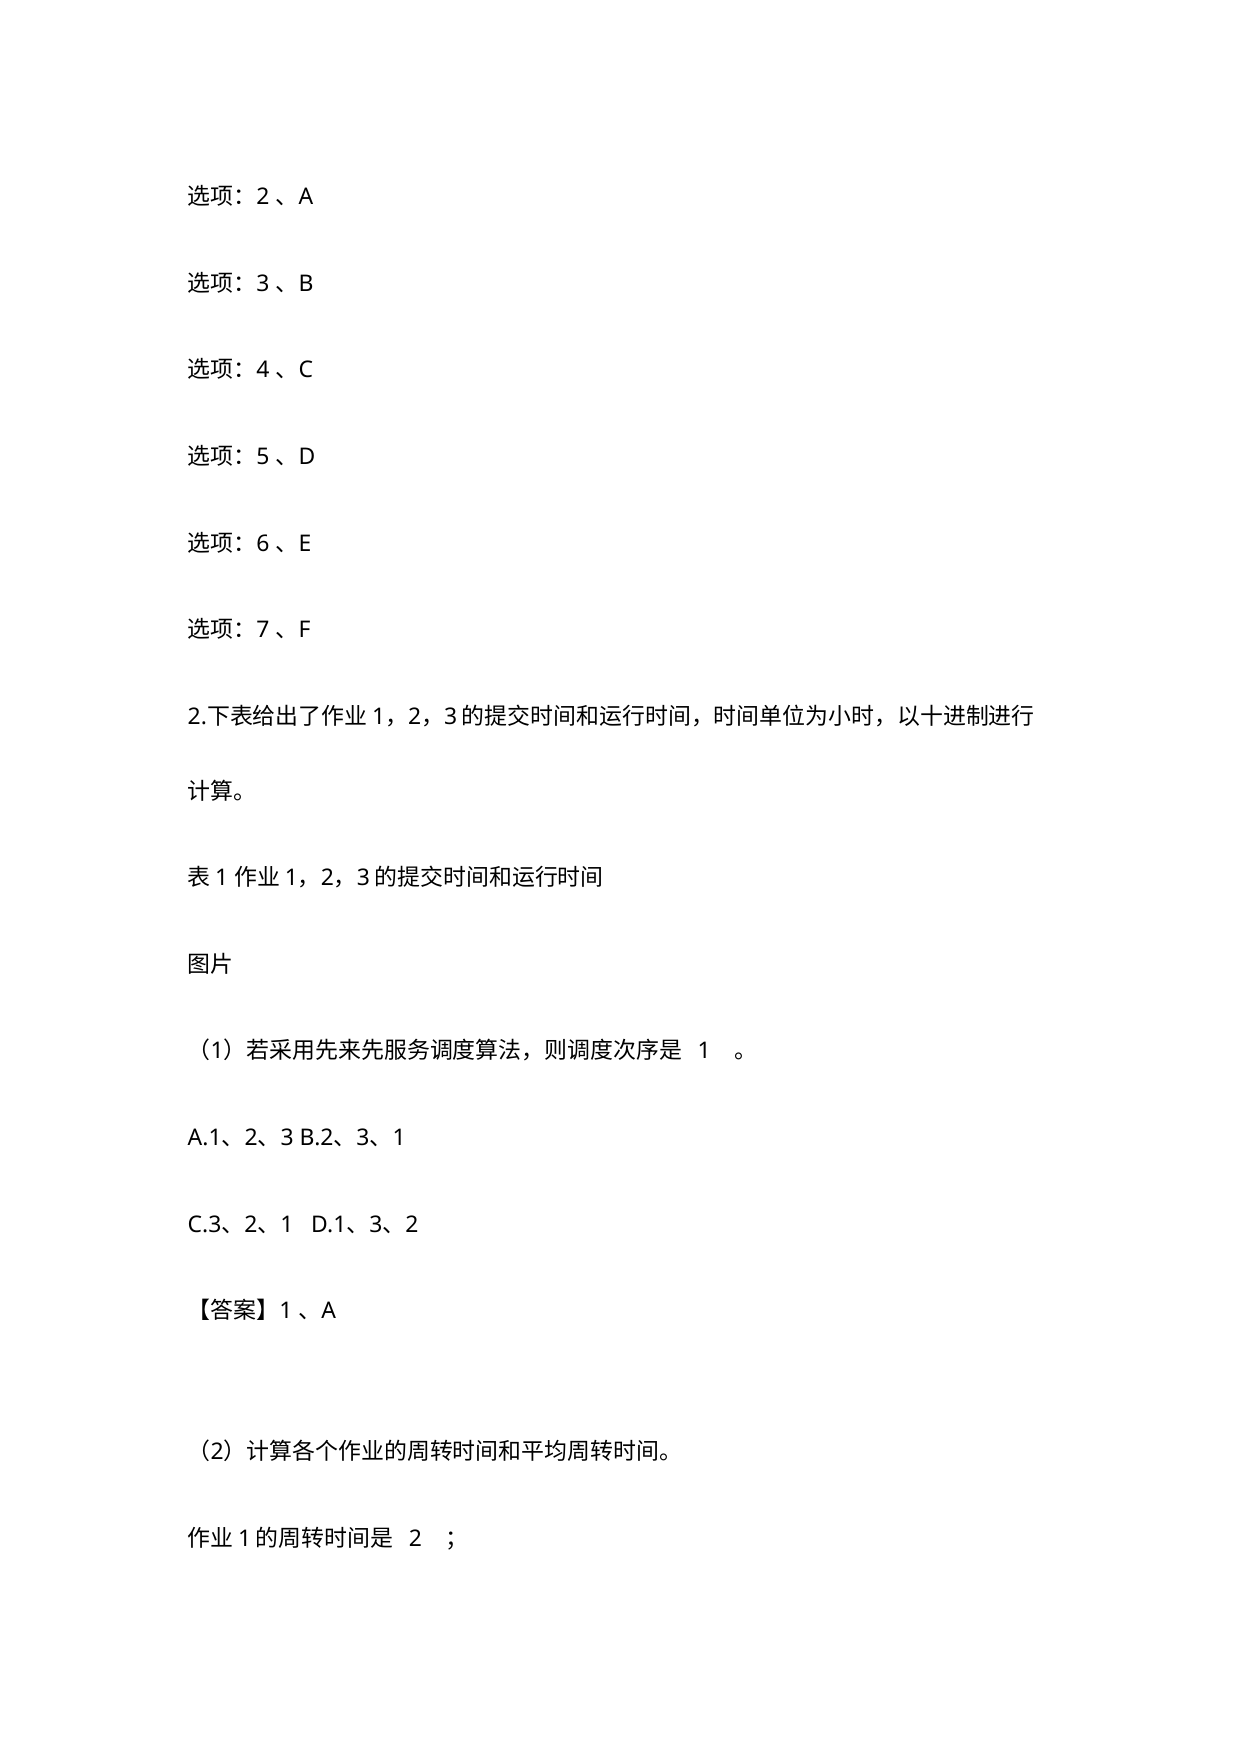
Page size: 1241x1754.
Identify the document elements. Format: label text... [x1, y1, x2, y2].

text （1）若采用先来先服务调度算法，则调度次序是 1 。 [187, 1016, 1053, 1081]
text 2.下表给出了作业1，2，3的提交时间和运行时间，时间单位为小时，以十进制进行计算。 [187, 682, 1053, 822]
text C.3、2、1 D.1、3、2 [187, 1190, 1053, 1255]
text 选项：5 、D [187, 422, 1053, 487]
text 选项：4 、C [187, 335, 1053, 400]
text （2）计算各个作业的周转时间和平均周转时间。 [187, 1417, 1053, 1482]
text 选项：2 、A [187, 162, 1053, 227]
text 图片 [187, 930, 1053, 995]
text 表1 作业1，2，3的提交时间和运行时间 [187, 843, 1053, 908]
text 作业1的周转时间是 2 ； [187, 1504, 1053, 1569]
text 选项：7 、F [187, 595, 1053, 660]
text A.1、2、3 B.2、3、1 [187, 1103, 1053, 1168]
text 【答案】1 、A [187, 1276, 1053, 1341]
text 选项：3 、B [187, 249, 1053, 314]
text 选项：6 、E [187, 509, 1053, 574]
